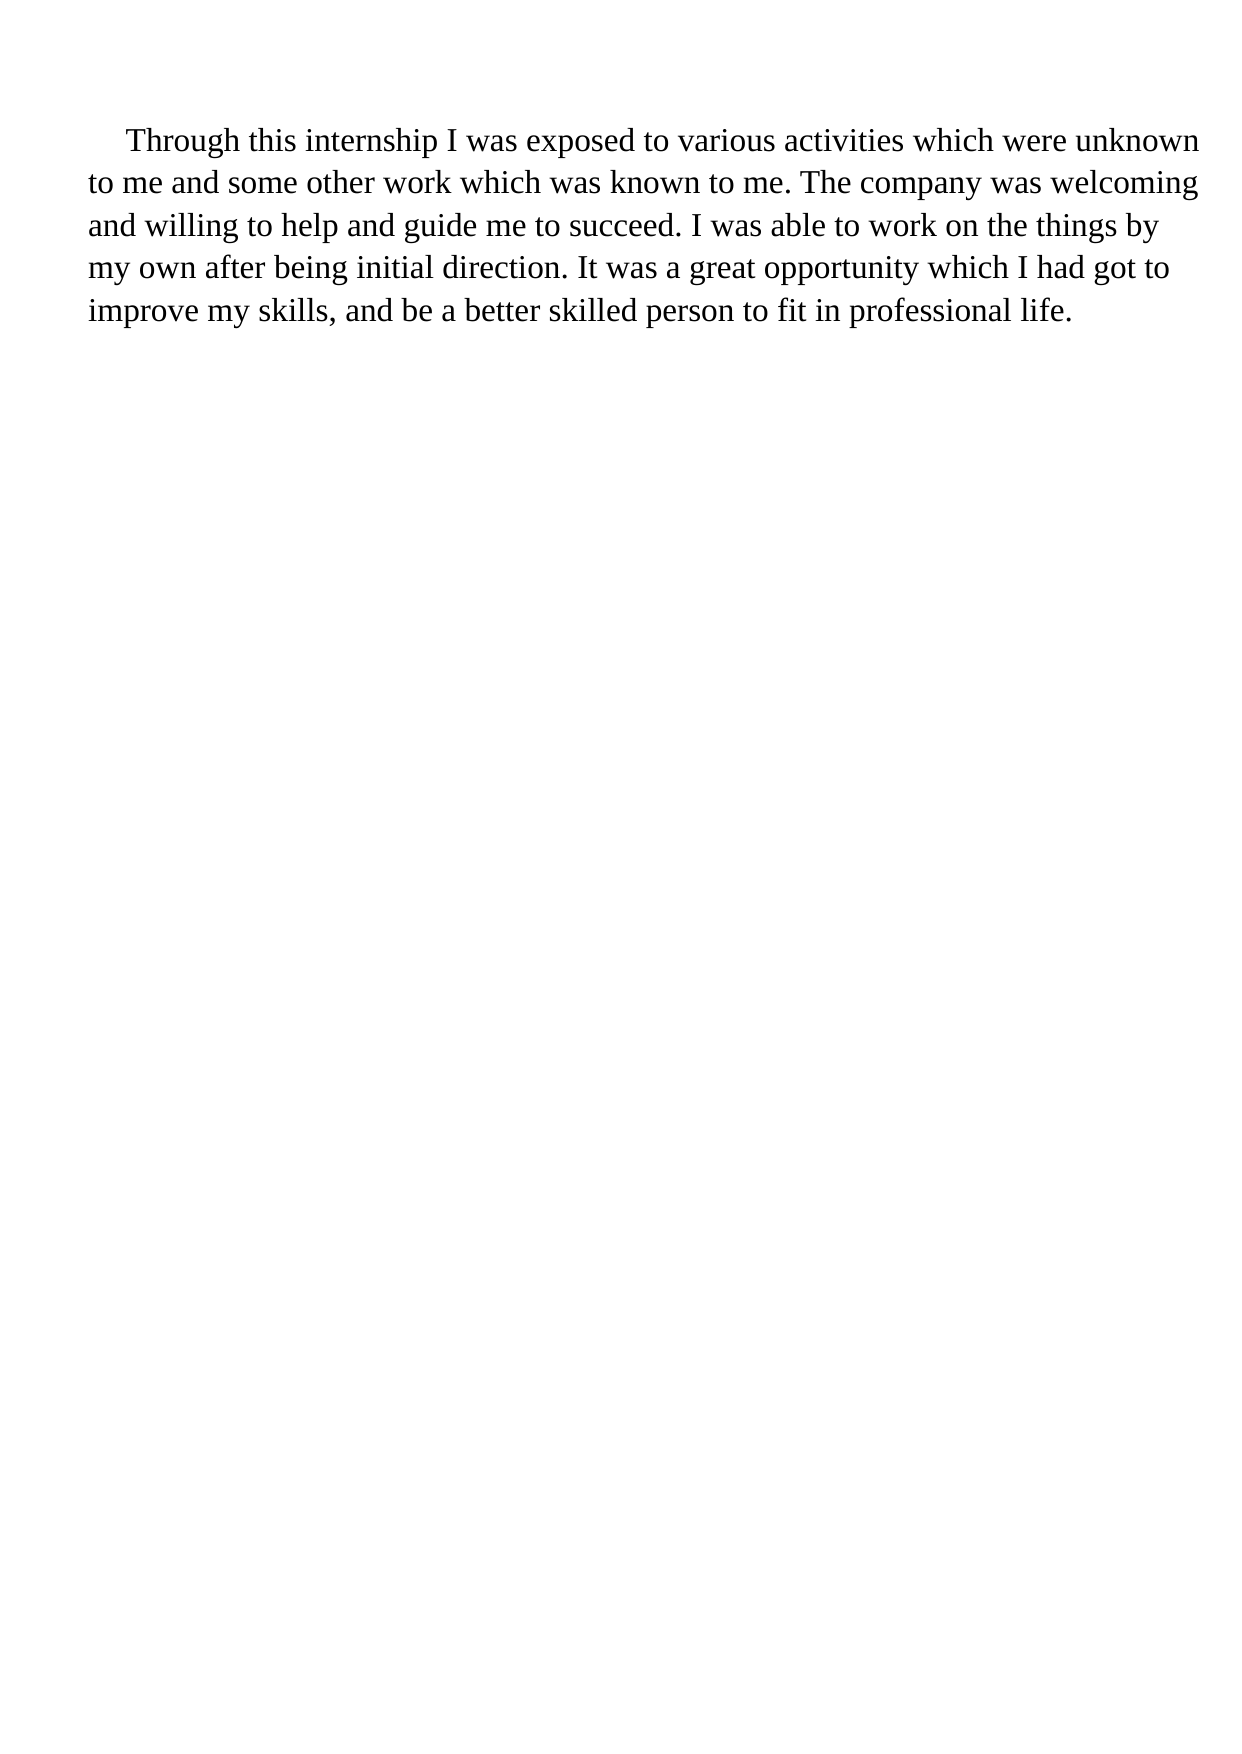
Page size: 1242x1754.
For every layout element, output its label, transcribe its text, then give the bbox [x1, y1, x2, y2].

text Through this internship I was exposed to various activities which were unknown to me and some other work which was known to me. The company was welcoming and willing to help and guide me to succeed. I was able to work on the things by my own after being initial direction. It was a great opportunity which I had got to improve my skills, and be a better skilled person to fit in professional life. [88, 120, 1209, 328]
